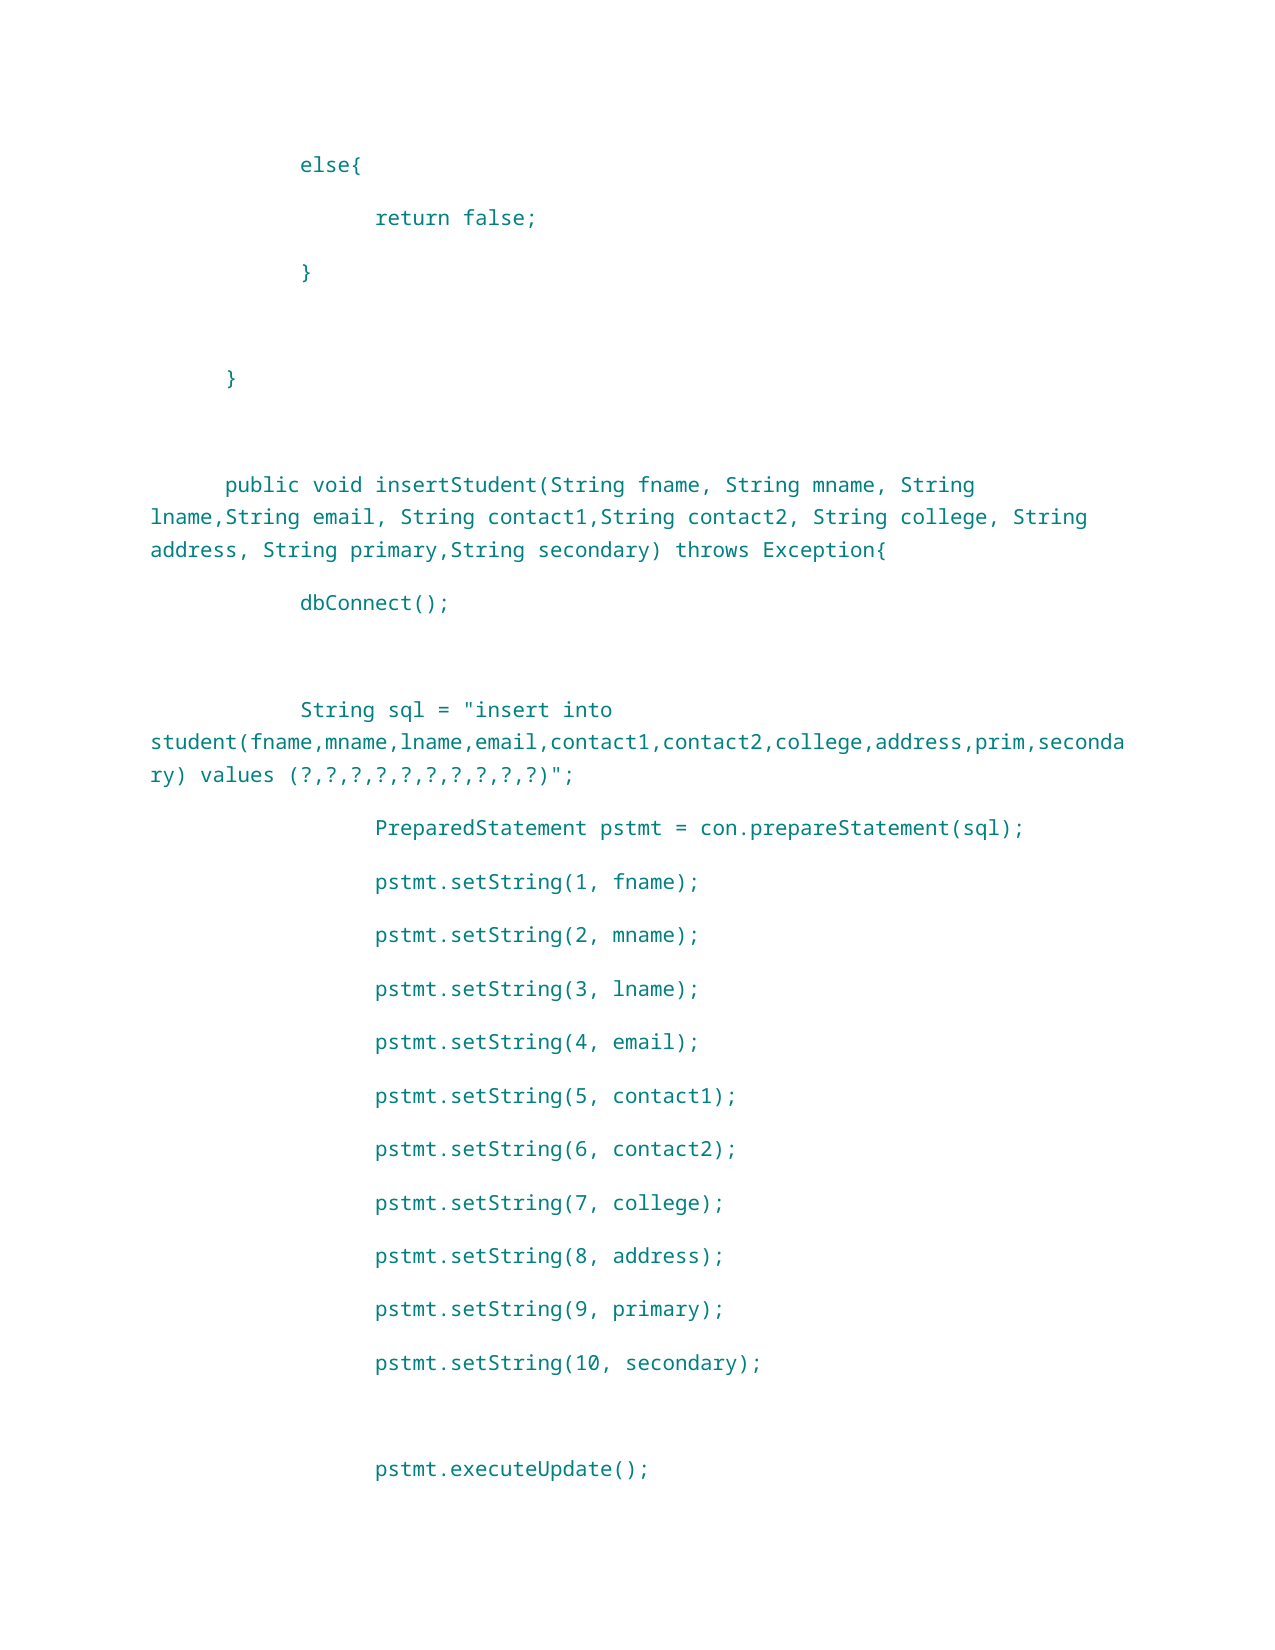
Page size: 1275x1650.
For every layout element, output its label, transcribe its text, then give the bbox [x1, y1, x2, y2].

text String sql = "insert into student(fname,mname,lname,email,contact1,contact2,college,address,prim,secondary) values (?,?,?,?,?,?,?,?,?,?)"; [150, 695, 1125, 788]
text } [150, 363, 1125, 392]
text pstmt.setString(8, address); [150, 1241, 1125, 1269]
text pstmt.setString(9, primary); [150, 1294, 1125, 1323]
text return false; [150, 203, 1125, 232]
text pstmt.setString(3, lname); [150, 974, 1125, 1002]
text PreparedStatement pstmt = con.prepareStatement(sql); [150, 813, 1125, 842]
text pstmt.setString(1, fname); [150, 867, 1125, 895]
text pstmt.setString(2, mname); [150, 920, 1125, 949]
text } [150, 257, 1125, 285]
text pstmt.setString(6, contact2); [150, 1134, 1125, 1163]
text pstmt.executeUpdate(); [150, 1454, 1125, 1483]
text pstmt.setString(4, email); [150, 1027, 1125, 1056]
text pstmt.setString(5, contact1); [150, 1081, 1125, 1109]
text dbConnect(); [150, 588, 1125, 617]
text else{ [150, 150, 1125, 178]
text pstmt.setString(10, secondary); [150, 1348, 1125, 1376]
text public void insertStudent(String fname, String mname, String lname,String email, String contact1,String contact2, String college, String address, String primary,String secondary) throws Exception{ [150, 470, 1125, 563]
text pstmt.setString(7, college); [150, 1188, 1125, 1216]
